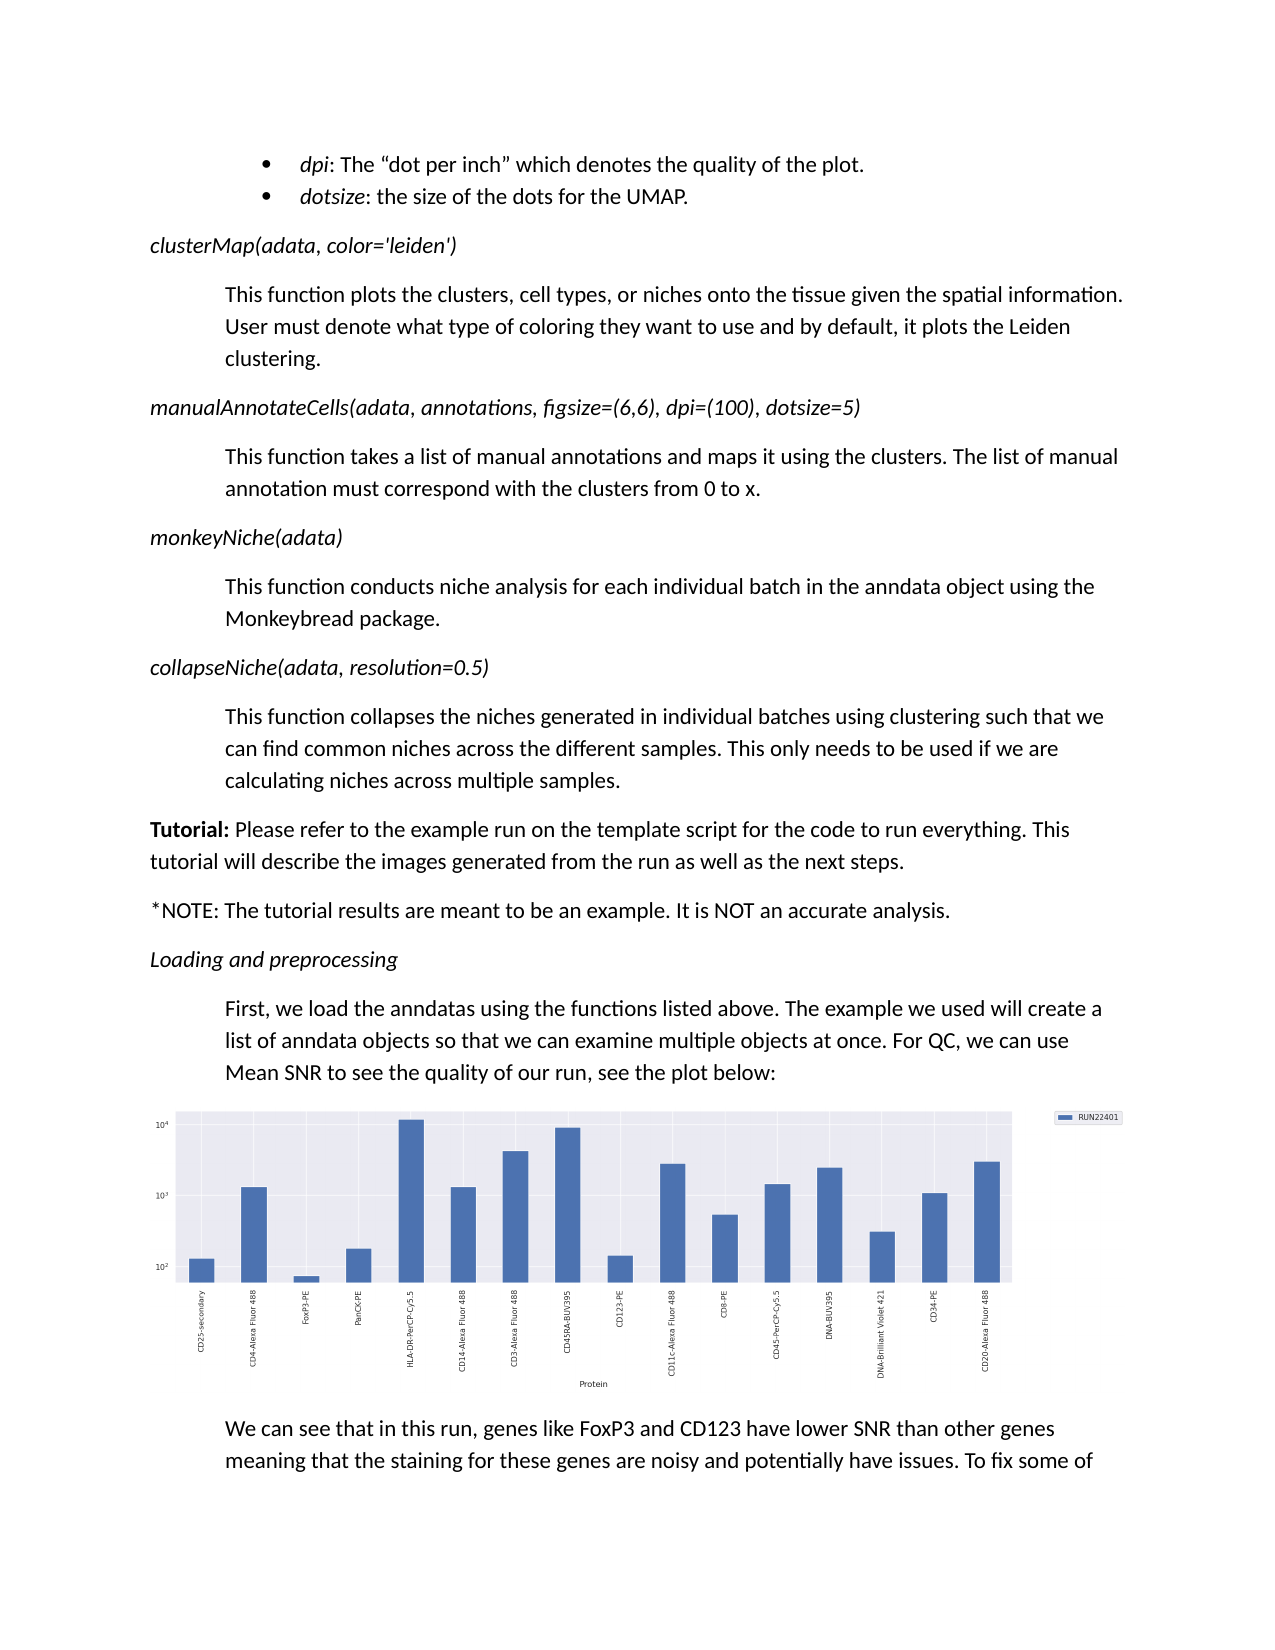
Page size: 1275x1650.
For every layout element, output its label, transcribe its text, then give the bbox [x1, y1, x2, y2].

text This function takes a list of manual annotations and maps it using the clusters. The list of manual annotation must correspond with the clusters from 0 to x. [225, 442, 1125, 502]
picture [150, 1107, 1125, 1393]
text monkeyNiche(adata) [150, 523, 1125, 551]
list dotsize: the size of the dots for the UMAP. [262, 182, 1125, 210]
text First, we load the anndatas using the functions listed above. The example we used will create a list of anndata objects so that we can examine multiple objects at once. For QC, we can use Mean SNR to see the quality of our run, see the plot below: [225, 994, 1125, 1086]
text collapseNiche(adata, resolution=0.5) [150, 653, 1125, 681]
list dpi: The “dot per inch” which denotes the quality of the plot. [262, 150, 1125, 178]
text This function conducts niche analysis for each individual batch in the anndata object using the Monkeybread package. [225, 572, 1125, 632]
text *NOTE: The tutorial results are meant to be an example. It is NOT an accurate analysis. [150, 896, 1125, 924]
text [225, 1414, 1125, 1475]
text Loading and preprocessing [150, 945, 1125, 973]
text manualAnnotateCells(adata, annotations, figsize=(6,6), dpi=(100), dotsize=5) [150, 393, 1125, 421]
text This function collapses the niches generated in individual batches using clustering such that we can find common niches across the different samples. This only needs to be used if we are calculating niches across multiple samples. [225, 702, 1125, 794]
text Tutorial: Please refer to the example run on the template script for the code to run everything. This tutorial will describe the images generated from the run as well as the next steps. [150, 815, 1125, 875]
text clusterMap(adata, color='leiden') [150, 231, 1125, 259]
text This function plots the clusters, cell types, or niches onto the tissue given the spatial information. User must denote what type of coloring they want to use and by default, it plots the Leiden clustering. [225, 280, 1125, 372]
